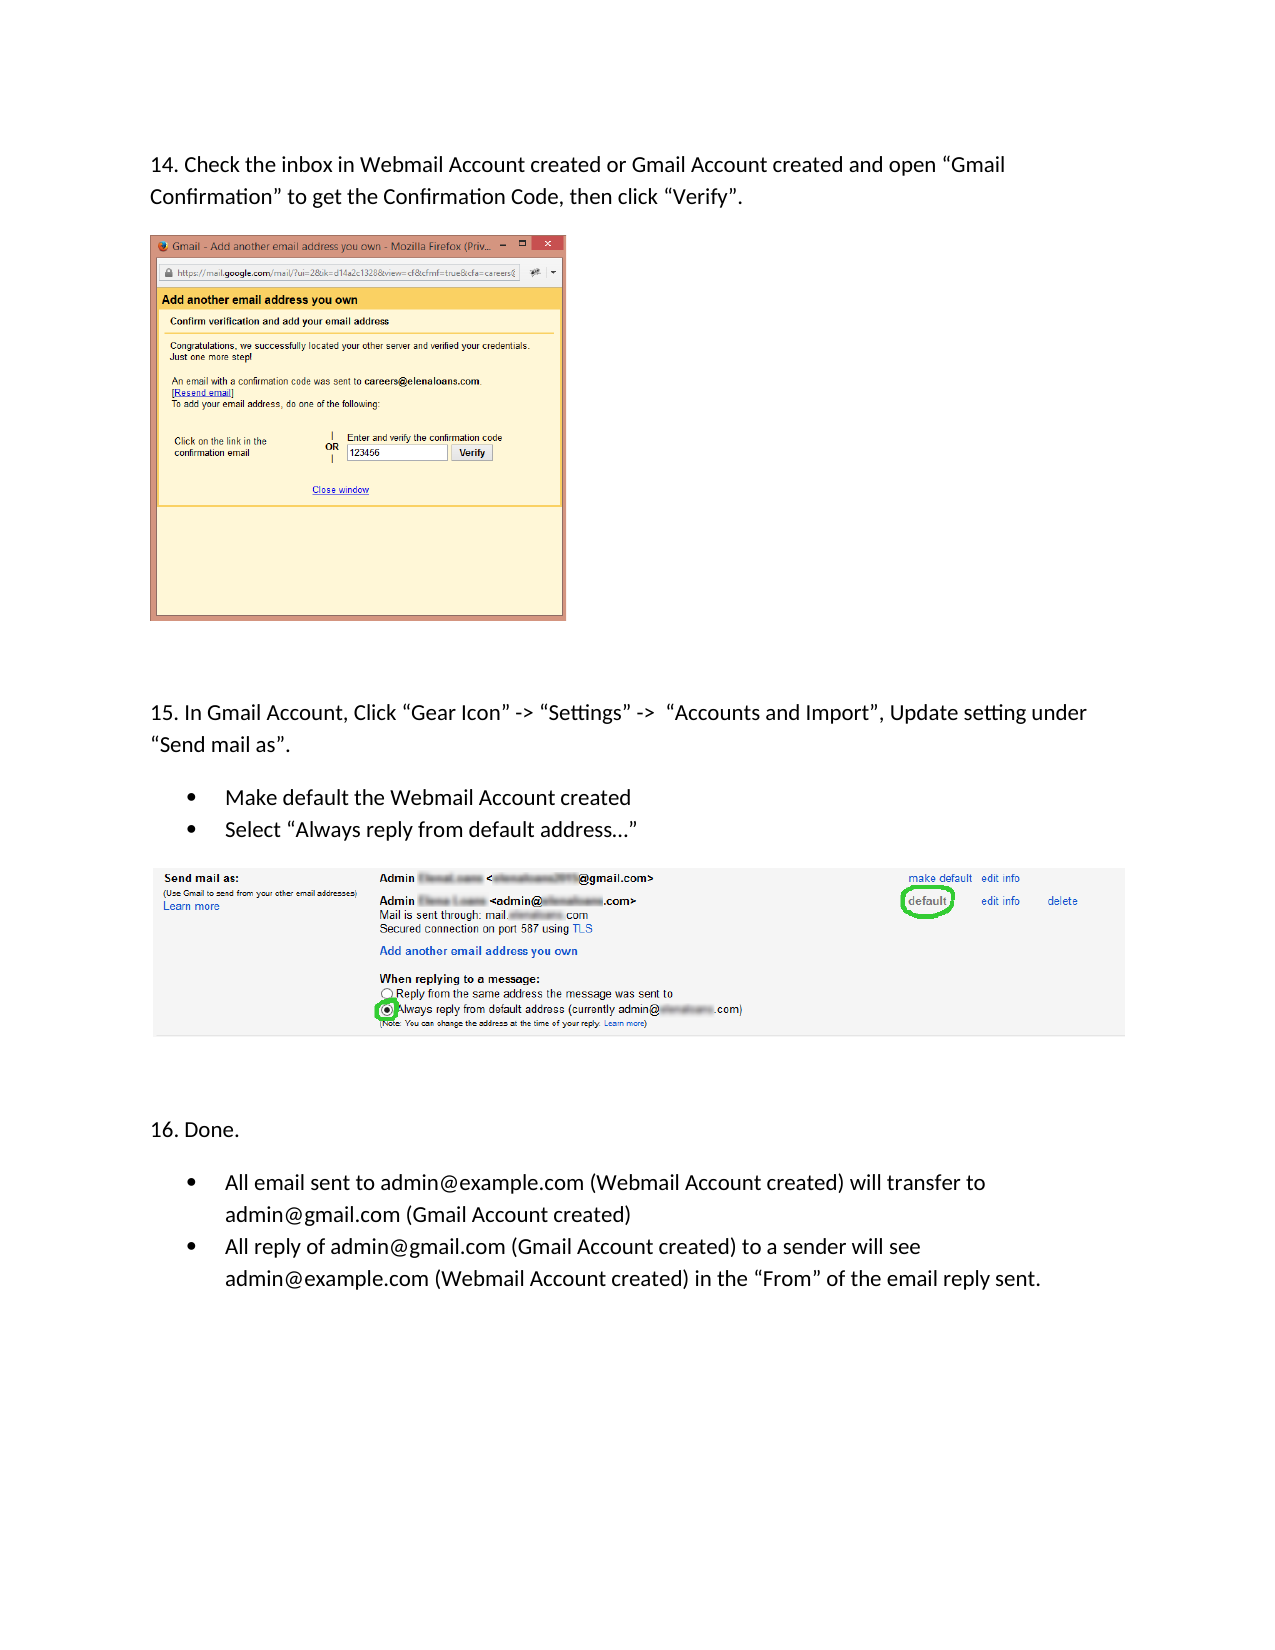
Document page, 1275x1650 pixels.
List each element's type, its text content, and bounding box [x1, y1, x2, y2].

list Select “Always reply from default address…” [187, 815, 1125, 843]
list All reply of admin@gmail.com (Gmail Account created) to a sender will see admin@example.com (Webmail Account created) in the “From” of the email reply sent. [187, 1232, 1125, 1292]
text 15. In Gmail Account, Click “Gear Icon” -> “Settings” -> “Accounts and Import”, Update setting under “Send mail as”. [150, 698, 1125, 758]
text 16. Done. [150, 1115, 1125, 1143]
text 14. Check the inbox in Webmail Account created or Gmail Account created and open “Gmail Confirmation” to get the Confirmation Code, then click “Verify”. [150, 150, 1125, 210]
list Make default the Webmail Account created [187, 783, 1125, 811]
picture [150, 868, 1125, 1037]
list All email sent to admin@example.com (Webmail Account created) will transfer to admin@gmail.com (Gmail Account created) [187, 1168, 1125, 1228]
picture [150, 235, 567, 621]
